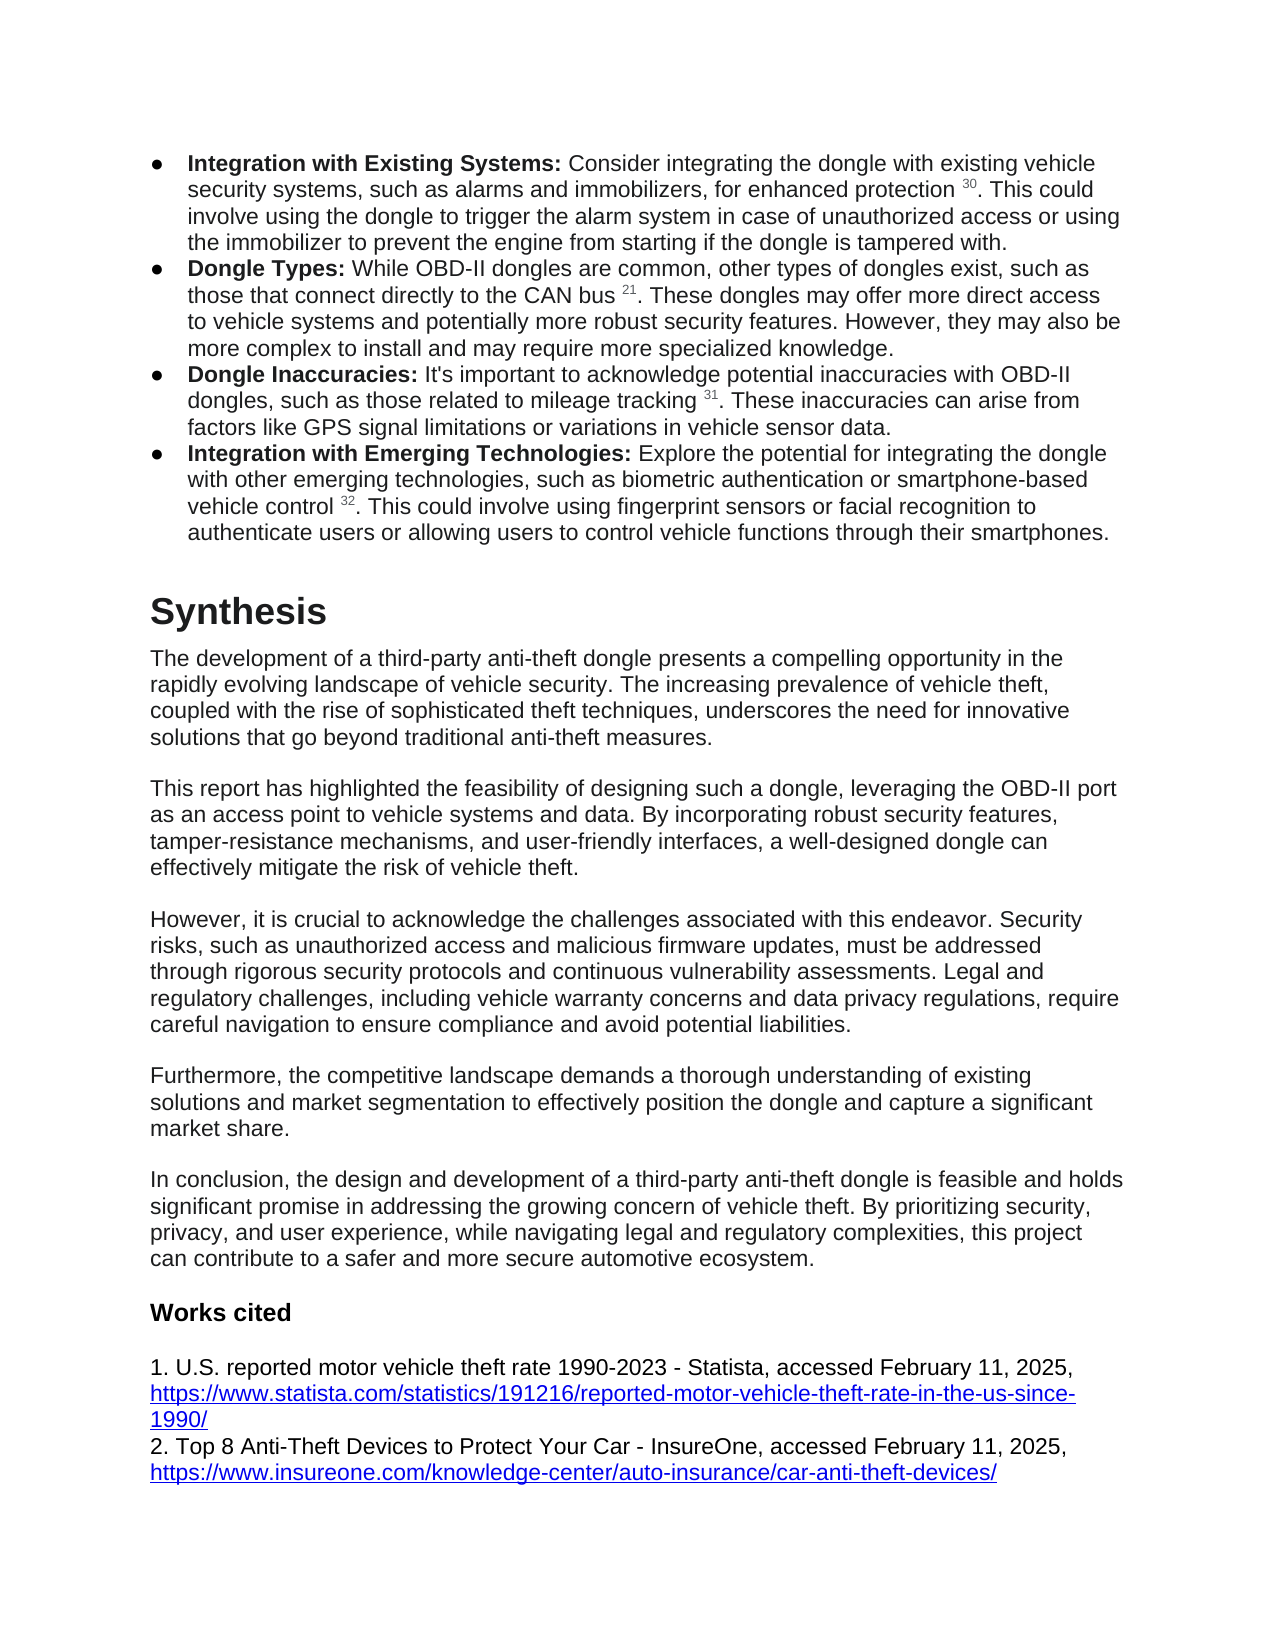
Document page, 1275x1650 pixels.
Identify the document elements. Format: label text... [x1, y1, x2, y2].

subtitle Synthesis [150, 589, 1125, 632]
list Dongle Inaccuracies: It's important to acknowledge potential inaccuracies with OBD-II dongles, such as those related to mileage tracking 31. These inaccuracies can arise from factors like GPS signal limitations or variations in vehicle sensor data. [150, 361, 1125, 440]
list Dongle Types: While OBD-II dongles are common, other types of dongles exist, such as those that connect directly to the CAN bus 21. These dongles may offer more direct access to vehicle systems and potentially more robust security features. However, they may also be more complex to install and may require more specialized knowledge. [150, 255, 1125, 361]
list Integration with Emerging Technologies: Explore the potential for integrating the dongle with other emerging technologies, such as biometric authentication or smartphone-based vehicle control 32. This could involve using fingerprint sensors or facial recognition to authenticate users or allowing users to control vehicle functions through their smartphones. [150, 440, 1125, 545]
text In conclusion, the design and development of a third-party anti-theft dongle is feasible and holds significant promise in addressing the growing concern of vehicle theft. By prioritizing security, privacy, and user experience, while navigating legal and regulatory complexities, this project can contribute to a safer and more secure automotive ecosystem. [150, 1166, 1125, 1272]
subtitle Works cited [150, 1298, 1125, 1327]
text 2. Top 8 Anti-Theft Devices to Protect Your Car - InsureOne, accessed February 11, 2025, https://www.insureone.com/knowledge-center/auto-insurance/car-anti-theft-devices/ [150, 1433, 1125, 1485]
text However, it is crucial to acknowledge the challenges associated with this endeavor. Security risks, such as unauthorized access and malicious firmware updates, must be addressed through rigorous security protocols and continuous vulnerability assessments. Legal and regulatory challenges, including vehicle warranty concerns and data privacy regulations, require careful navigation to ensure compliance and avoid potential liabilities. [150, 906, 1125, 1037]
text This report has highlighted the feasibility of designing such a dongle, leveraging the OBD-II port as an access point to vehicle systems and data. By incorporating robust security features, tamper-resistance mechanisms, and user-friendly interfaces, a well-designed dongle can effectively mitigate the risk of vehicle theft. [150, 775, 1125, 881]
text 1. U.S. reported motor vehicle theft rate 1990-2023 - Statista, accessed February 11, 2025, https://www.statista.com/statistics/191216/reported-motor-vehicle-theft-rate-in-the-us-since-1990/ [150, 1354, 1125, 1433]
list Integration with Existing Systems: Consider integrating the dongle with existing vehicle security systems, such as alarms and immobilizers, for enhanced protection 30. This could involve using the dongle to trigger the alarm system in case of unauthorized access or using the immobilizer to prevent the engine from starting if the dongle is tampered with. [150, 150, 1125, 255]
text The development of a third-party anti-theft dongle presents a compelling opportunity in the rapidly evolving landscape of vehicle security. The increasing prevalence of vehicle theft, coupled with the rise of sophisticated theft techniques, underscores the need for innovative solutions that go beyond traditional anti-theft measures. [150, 645, 1125, 750]
text Furthermore, the competitive landscape demands a thorough understanding of existing solutions and market segmentation to effectively position the dongle and capture a significant market share. [150, 1062, 1125, 1141]
